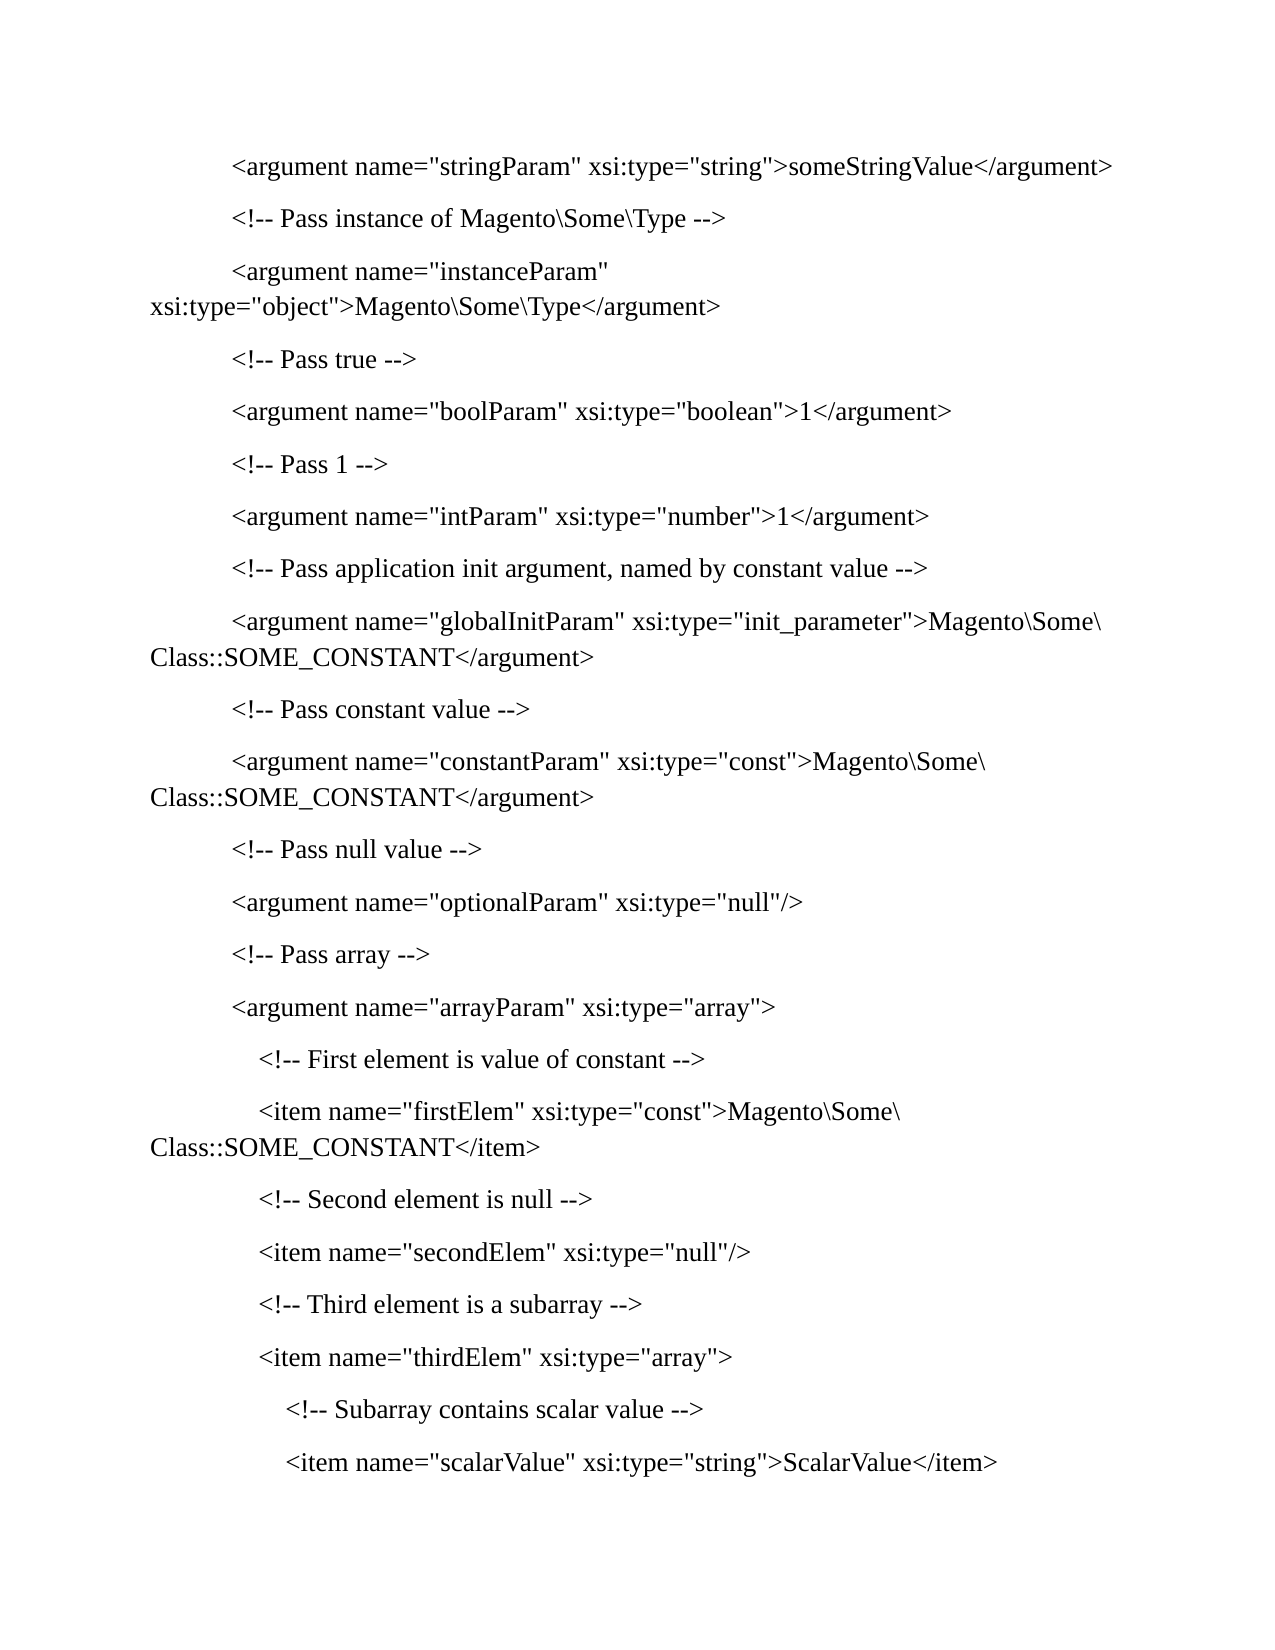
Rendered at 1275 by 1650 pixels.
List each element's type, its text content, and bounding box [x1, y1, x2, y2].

text <!-- Pass null value --> [150, 833, 1125, 865]
text <argument name="constantParam" xsi:type="const">Magento\Some\Class::SOME_CONSTANT</argument> [150, 745, 1125, 812]
text <item name="secondElem" xsi:type="null"/> [150, 1236, 1125, 1267]
text <!-- Pass 1 --> [150, 448, 1125, 479]
text <!-- Pass array --> [150, 938, 1125, 969]
text <item name="firstElem" xsi:type="const">Magento\Some\Class::SOME_CONSTANT</item> [150, 1096, 1125, 1162]
text <item name="thirdElem" xsi:type="array"> [150, 1341, 1125, 1372]
text <!-- Pass instance of Magento\Some\Type --> [150, 202, 1125, 233]
text <!-- First element is value of constant --> [150, 1043, 1125, 1074]
text <item name="scalarValue" xsi:type="string">ScalarValue</item> [150, 1446, 1125, 1477]
text <!-- Subarray contains scalar value --> [150, 1393, 1125, 1424]
text <argument name="boolParam" xsi:type="boolean">1</argument> [150, 395, 1125, 426]
text <argument name="globalInitParam" xsi:type="init_parameter">Magento\Some\Class::SOME_CONSTANT</argument> [150, 605, 1125, 672]
text <!-- Pass true --> [150, 343, 1125, 374]
text <!-- Pass constant value --> [150, 693, 1125, 724]
text <!-- Second element is null --> [150, 1184, 1125, 1215]
text <argument name="arrayParam" xsi:type="array"> [150, 991, 1125, 1022]
text <argument name="instanceParam" xsi:type="object">Magento\Some\Type</argument> [150, 255, 1125, 322]
text <!-- Third element is a subarray --> [150, 1288, 1125, 1319]
text <argument name="optionalParam" xsi:type="null"/> [150, 886, 1125, 917]
text <!-- Pass application init argument, named by constant value --> [150, 552, 1125, 584]
text <argument name="stringParam" xsi:type="string">someStringValue</argument> [150, 150, 1125, 181]
text <argument name="intParam" xsi:type="number">1</argument> [150, 500, 1125, 531]
